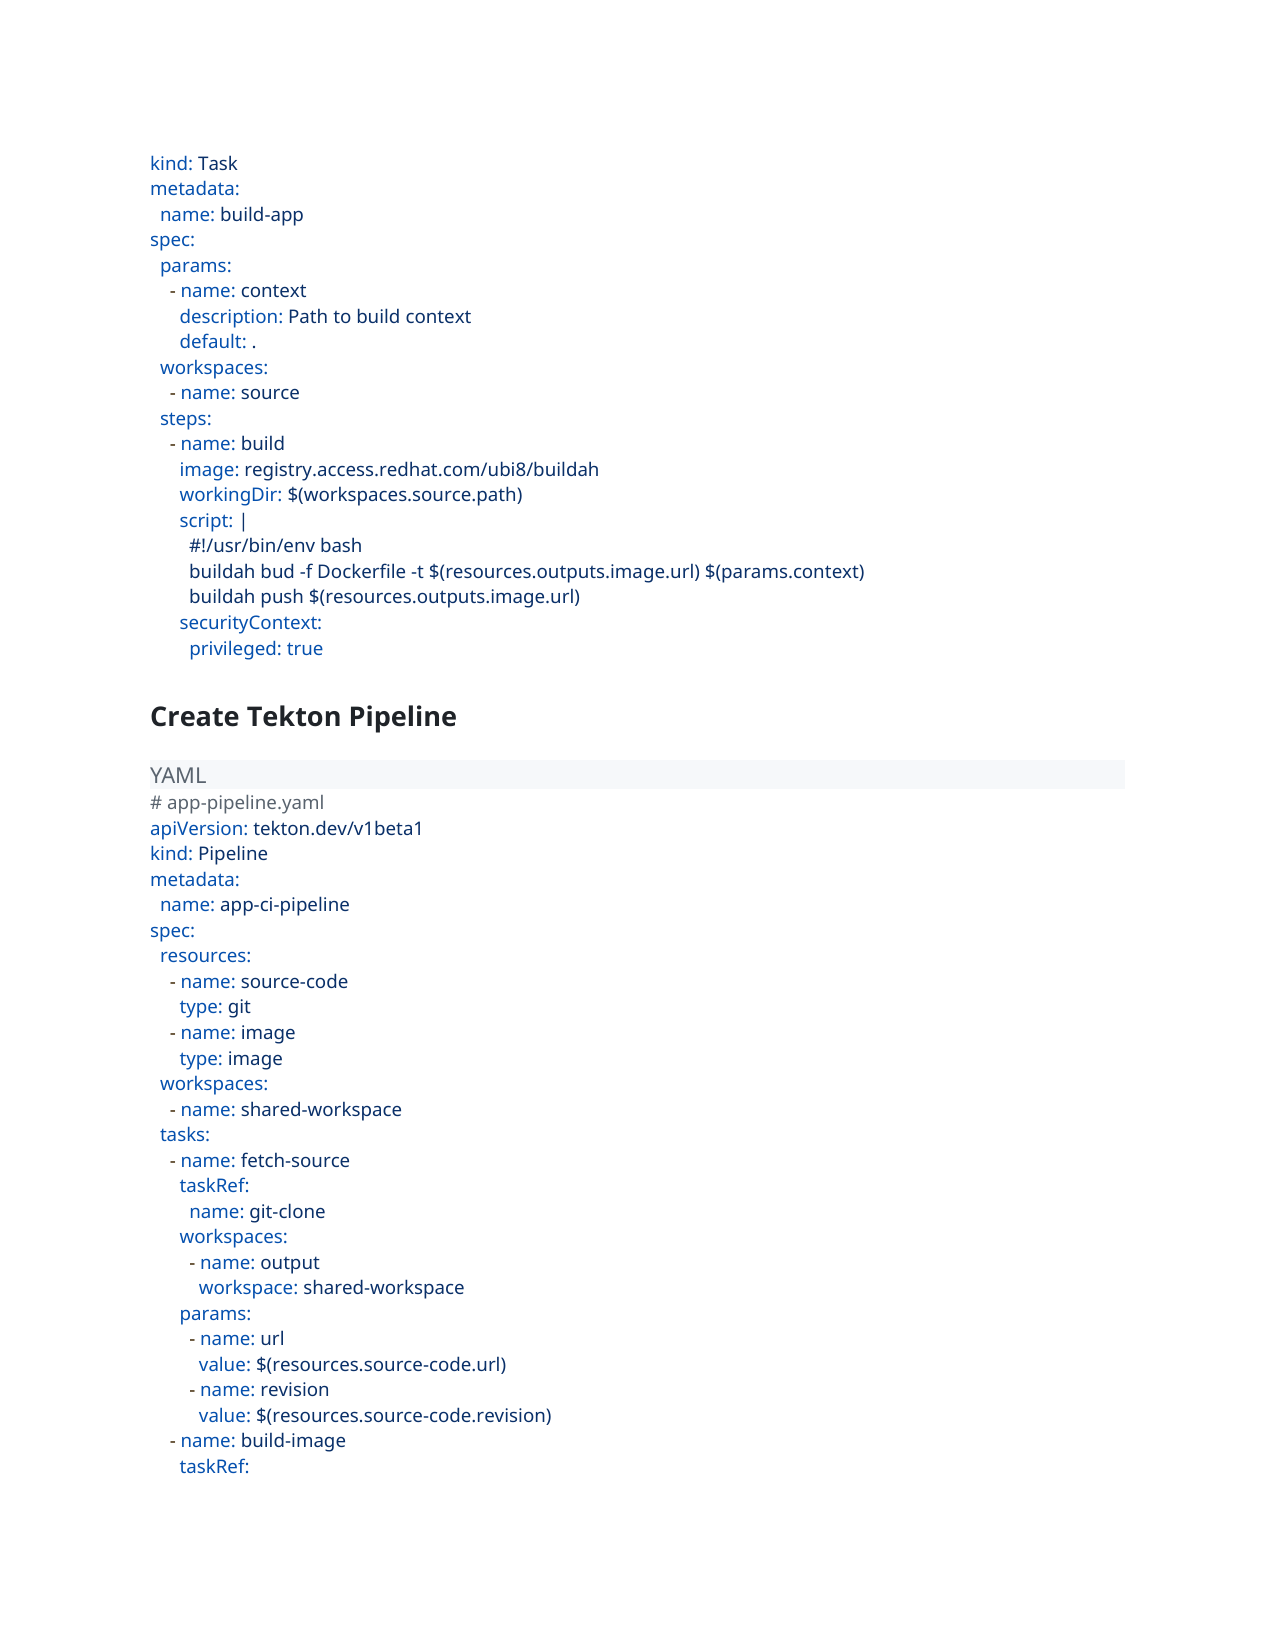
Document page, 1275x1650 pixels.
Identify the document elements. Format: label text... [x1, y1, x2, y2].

text taskRef: [150, 1453, 1125, 1479]
text resources: [150, 943, 1125, 968]
text buildah bud -f Dockerfile -t $(resources.outputs.image.url) $(params.context) [150, 558, 1125, 584]
text script: | [150, 507, 1125, 533]
text params: [150, 1300, 1125, 1326]
text steps: [150, 405, 1125, 431]
text spec: [150, 917, 1125, 943]
text - name: source [150, 380, 1125, 405]
text #!/usr/bin/env bash [150, 533, 1125, 558]
text workingDir: $(workspaces.source.path) [150, 482, 1125, 507]
text type: git [150, 994, 1125, 1019]
text name: build-app [150, 201, 1125, 227]
text - name: fetch-source [150, 1147, 1125, 1172]
text value: $(resources.source-code.revision) [150, 1402, 1125, 1428]
text kind: Pipeline [150, 841, 1125, 866]
text metadata: [150, 866, 1125, 892]
subtitle Create Tekton Pipeline [150, 698, 1125, 735]
text YAML [150, 760, 1125, 789]
text params: [150, 252, 1125, 278]
text - name: build [150, 431, 1125, 456]
text buildah push $(resources.outputs.image.url) [150, 584, 1125, 609]
text workspaces: [150, 1223, 1125, 1249]
text privileged: true [150, 635, 1125, 660]
text - name: source-code [150, 968, 1125, 994]
text securityContext: [150, 609, 1125, 635]
text name: app-ci-pipeline [150, 892, 1125, 917]
text - name: image [150, 1019, 1125, 1045]
text default: . [150, 329, 1125, 354]
text description: Path to build context [150, 303, 1125, 329]
text name: git-clone [150, 1198, 1125, 1223]
text - name: output [150, 1249, 1125, 1274]
text type: image [150, 1045, 1125, 1070]
text - name: context [150, 278, 1125, 303]
text apiVersion: tekton.dev/v1beta1 [150, 815, 1125, 841]
text value: $(resources.source-code.url) [150, 1351, 1125, 1377]
text kind: Task [150, 150, 1125, 176]
text workspaces: [150, 354, 1125, 380]
text metadata: [150, 176, 1125, 201]
text workspace: shared-workspace [150, 1274, 1125, 1300]
text tasks: [150, 1121, 1125, 1147]
text - name: revision [150, 1377, 1125, 1402]
text - name: shared-workspace [150, 1096, 1125, 1121]
text workspaces: [150, 1070, 1125, 1096]
text taskRef: [150, 1172, 1125, 1198]
text - name: url [150, 1326, 1125, 1351]
text spec: [150, 227, 1125, 252]
text image: registry.access.redhat.com/ubi8/buildah [150, 456, 1125, 482]
text # app-pipeline.yaml [150, 789, 1125, 815]
text - name: build-image [150, 1428, 1125, 1453]
